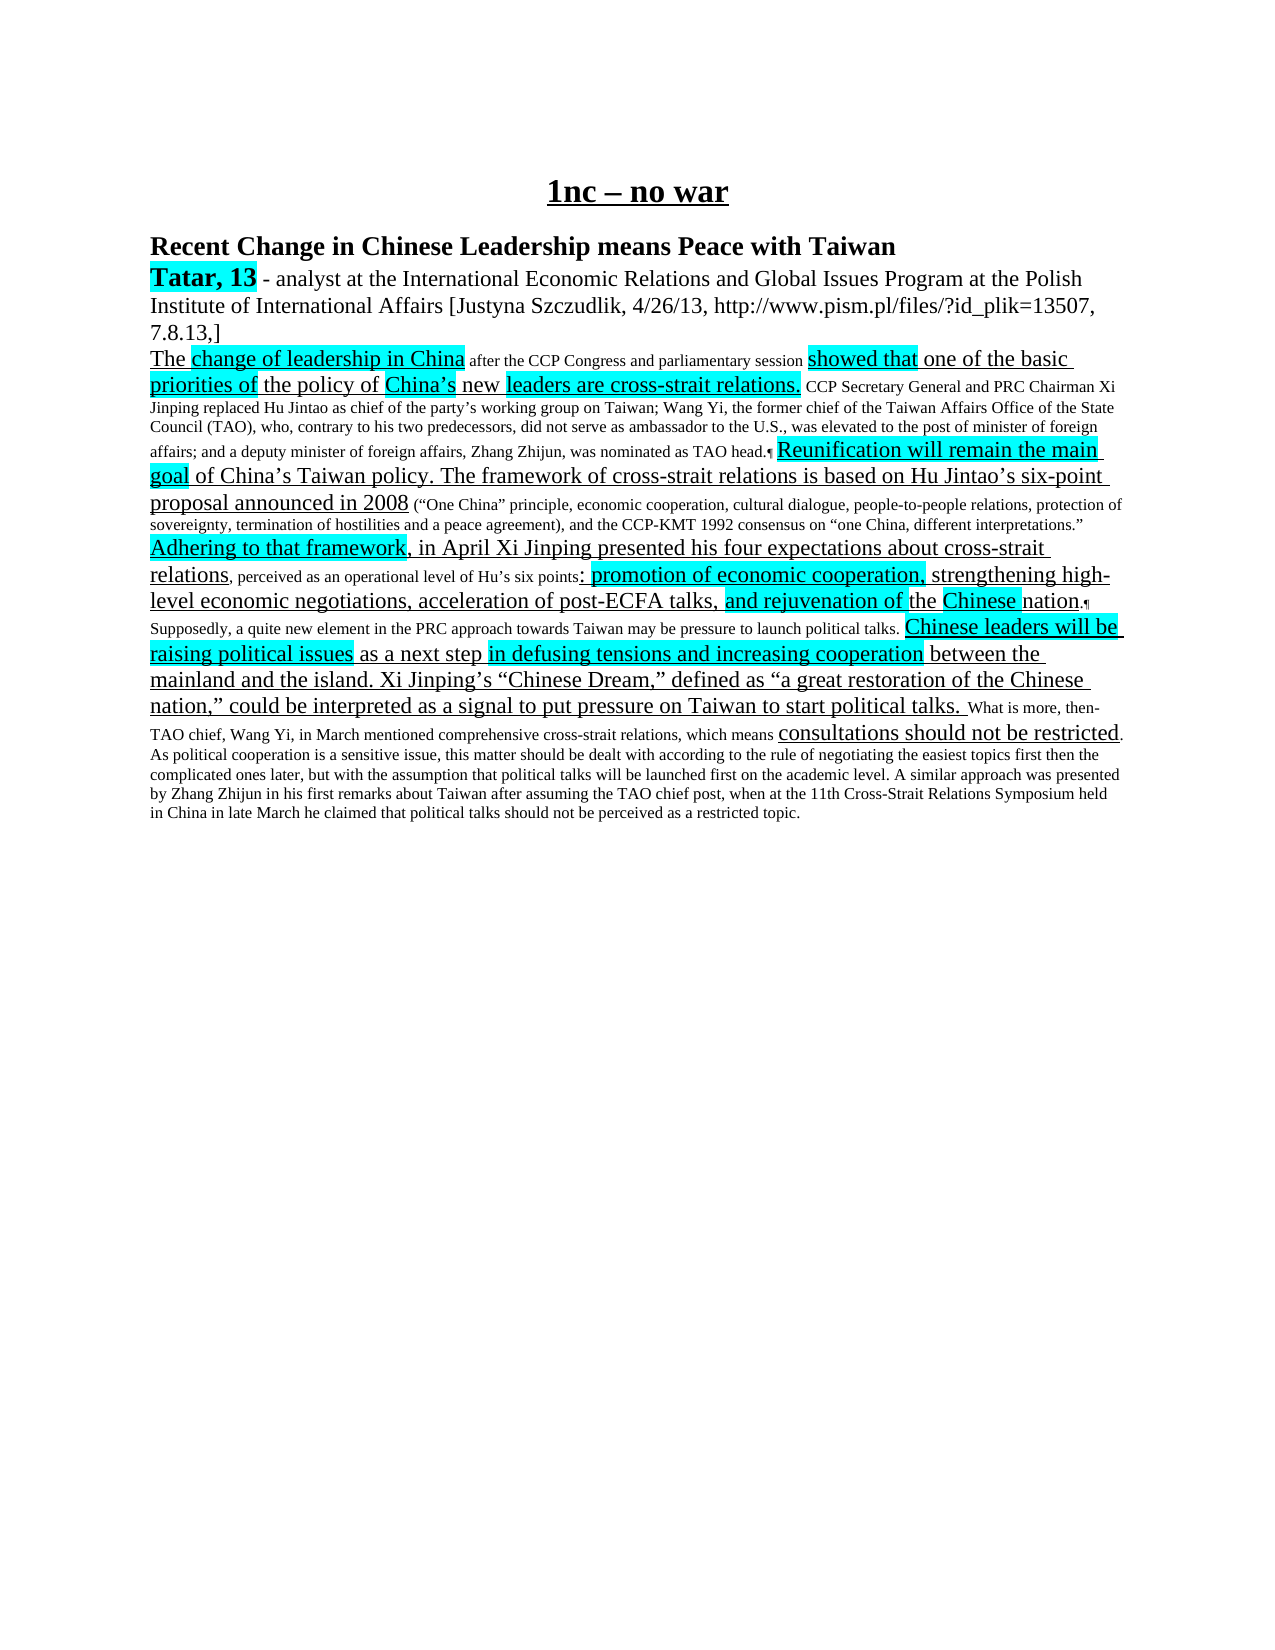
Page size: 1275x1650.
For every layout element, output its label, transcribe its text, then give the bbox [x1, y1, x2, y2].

subtitle Recent Change in Chinese Leadership means Peace with Taiwan [150, 230, 1125, 261]
subtitle 1nc – no war [150, 171, 1125, 209]
text Tatar, 13 - analyst at the International Economic Relations and Global Issues Program at the Polish Institute of International Affairs [Justyna Szczudlik, 4/26/13, http://www.pism.pl/files/?id_plik=13507, 7.8.13,] [150, 261, 1125, 345]
text The change of leadership in China after the CCP Congress and parliamentary session showed that one of the basic priorities of the policy of China’s new leaders are cross-strait relations. CCP Secretary General and PRC Chairman Xi Jinping replaced Hu Jintao as chief of the party’s working group on Taiwan; Wang Yi, the former chief of the Taiwan Affairs Office of the State Council (TAO), who, contrary to his two predecessors, did not serve as ambassador to the U.S., was elevated to the post of minister of foreign affairs; and a deputy minister of foreign affairs, Zhang Zhijun, was nominated as TAO head.¶ Reunification will remain the main goal of China’s Taiwan policy. The framework of cross-strait relations is based on Hu Jintao’s six-point proposal announced in 2008 (“One China” principle, economic cooperation, cultural dialogue, people-to-people relations, protection of sovereignty, termination of hostilities and a peace agreement), and the CCP-KMT 1992 consensus on “one China, different interpretations.” Adhering to that framework, in April Xi Jinping presented his four expectations about cross-strait relations, perceived as an operational level of Hu’s six points: promotion of economic cooperation, strengthening high-level economic negotiations, acceleration of post-ECFA talks, and rejuvenation of the Chinese nation.¶ Supposedly, a quite new element in the PRC approach towards Taiwan may be pressure to launch political talks. Chinese leaders will be raising political issues as a next step in defusing tensions and increasing cooperation between the mainland and the island. Xi Jinping’s “Chinese Dream,” defined as “a great restoration of the Chinese nation,” could be interpreted as a signal to put pressure on Taiwan to start political talks. What is more, then-TAO chief, Wang Yi, in March mentioned comprehensive cross-strait relations, which means consultations should not be restricted. As political cooperation is a sensitive issue, this matter should be dealt with according to the rule of negotiating the easiest topics first then the complicated ones later, but with the assumption that political talks will be launched first on the academic level. A similar approach was presented by Zhang Zhijun in his first remarks about Taiwan after assuming the TAO chief post, when at the 11th Cross-Strait Relations Symposium held in China in late March he claimed that political talks should not be perceived as a restricted topic. [150, 345, 1125, 822]
